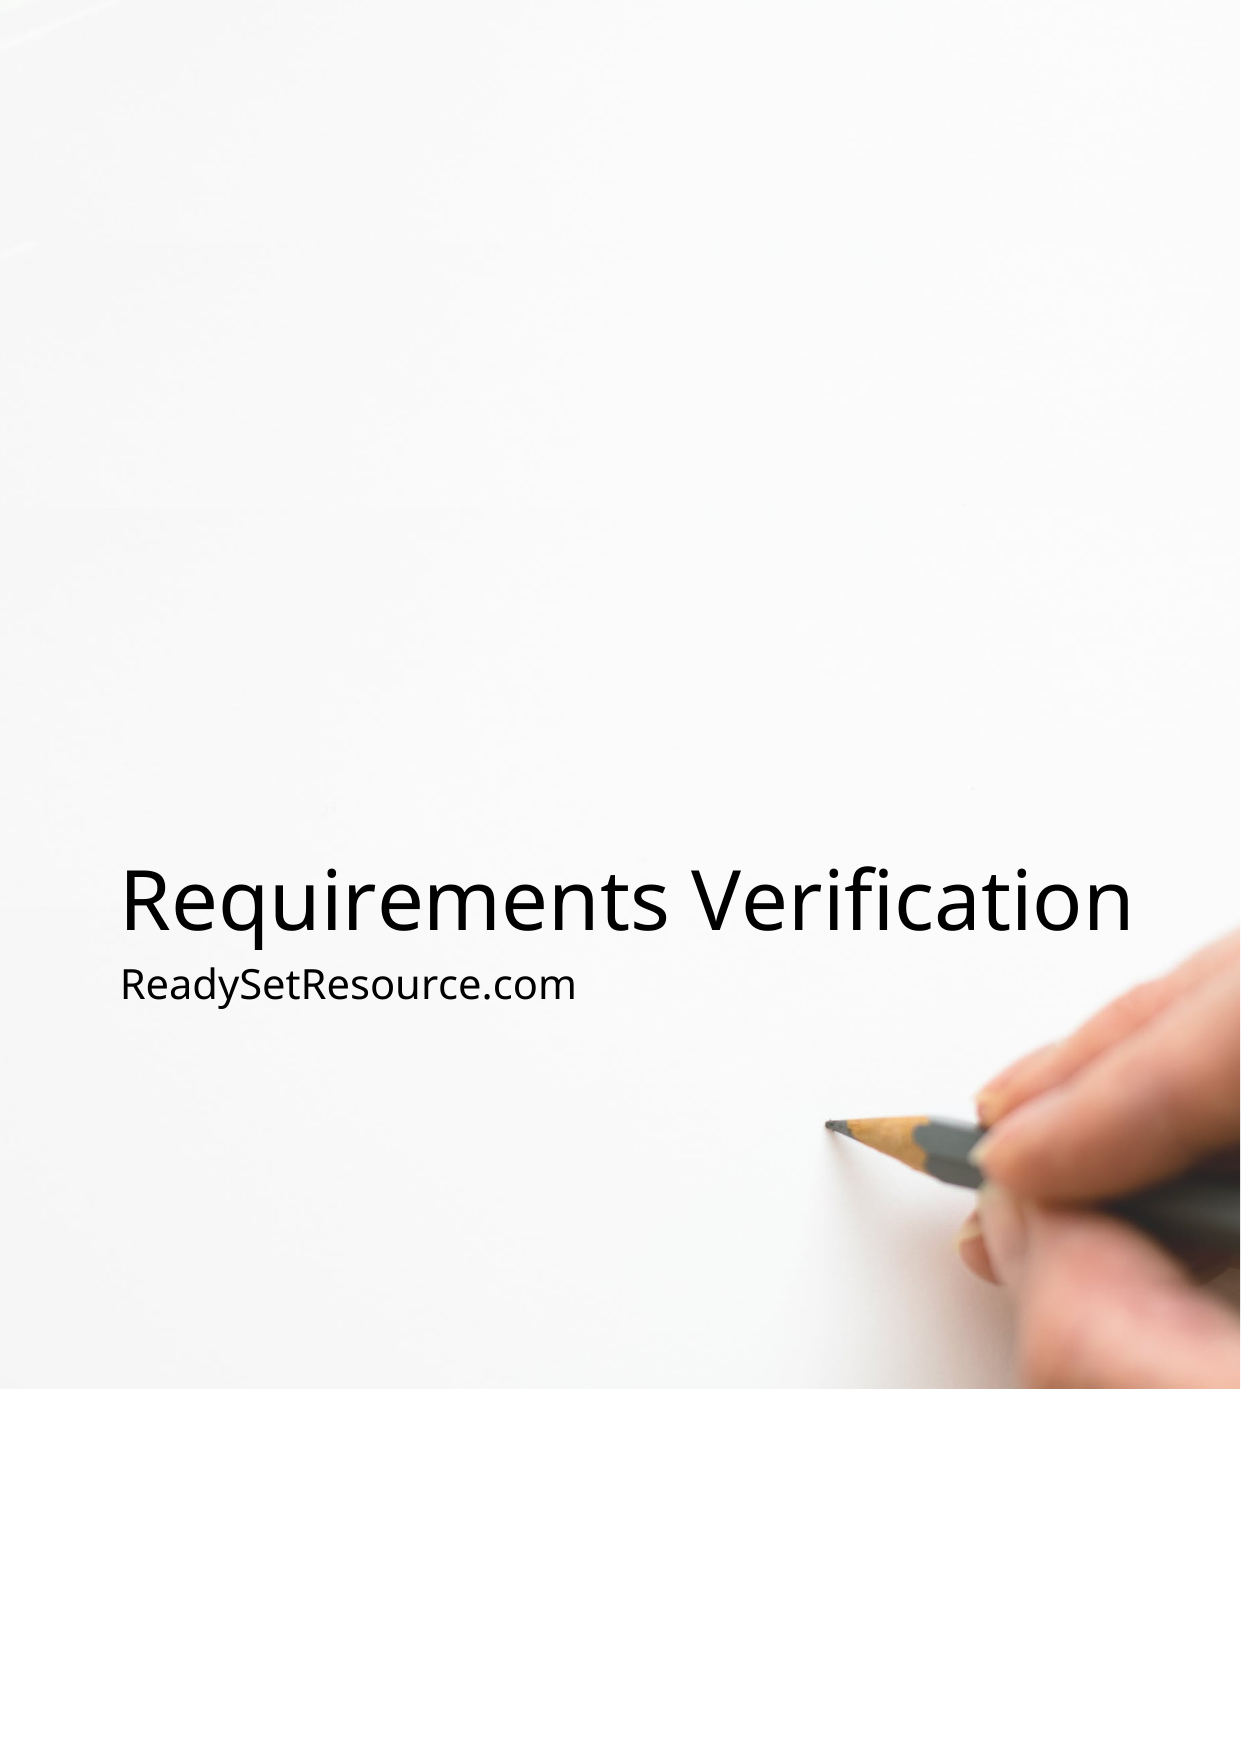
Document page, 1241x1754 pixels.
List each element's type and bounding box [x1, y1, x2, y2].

picture [0, 0, 1241, 1389]
